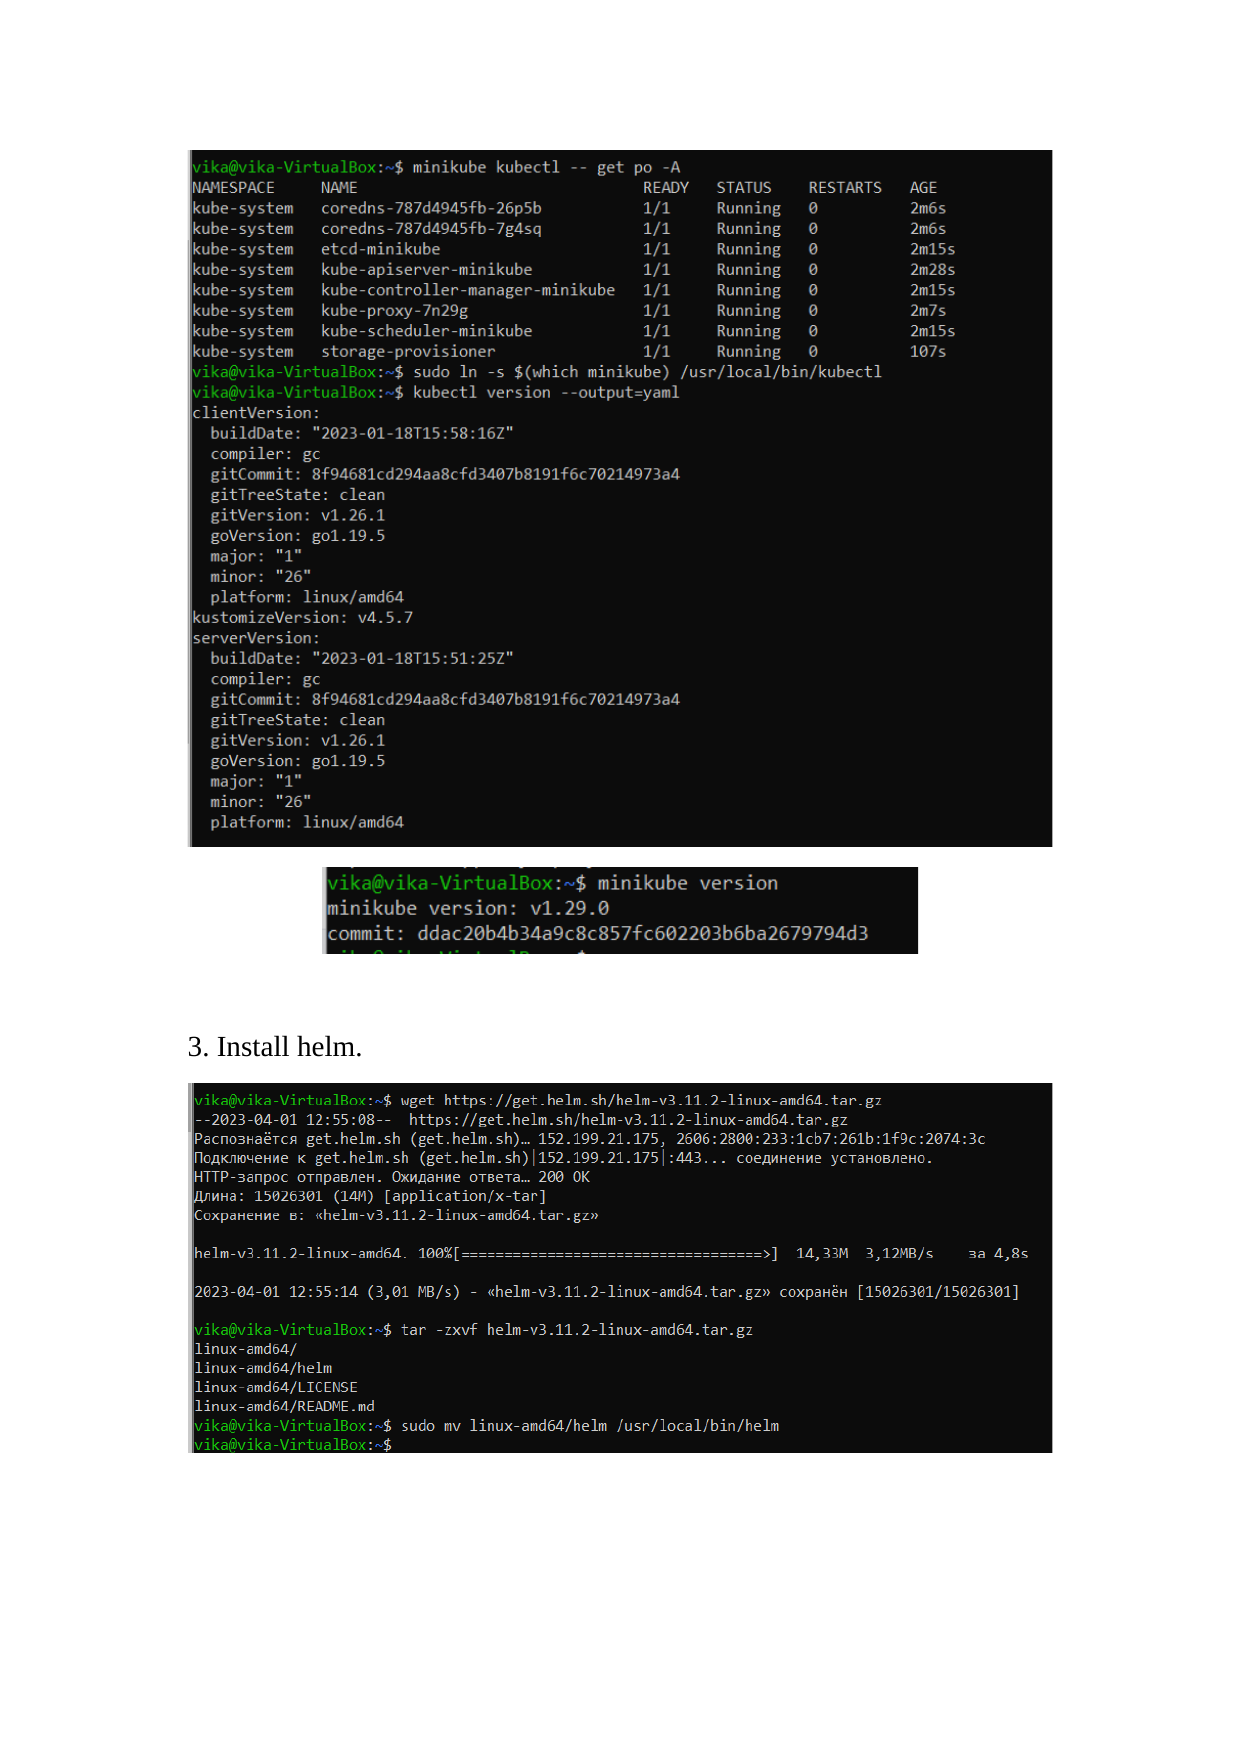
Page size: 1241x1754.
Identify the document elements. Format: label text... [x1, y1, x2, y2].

picture [188, 1083, 1053, 1453]
picture [322, 867, 919, 954]
picture [187, 150, 1053, 847]
list Install helm. [187, 1029, 1053, 1062]
